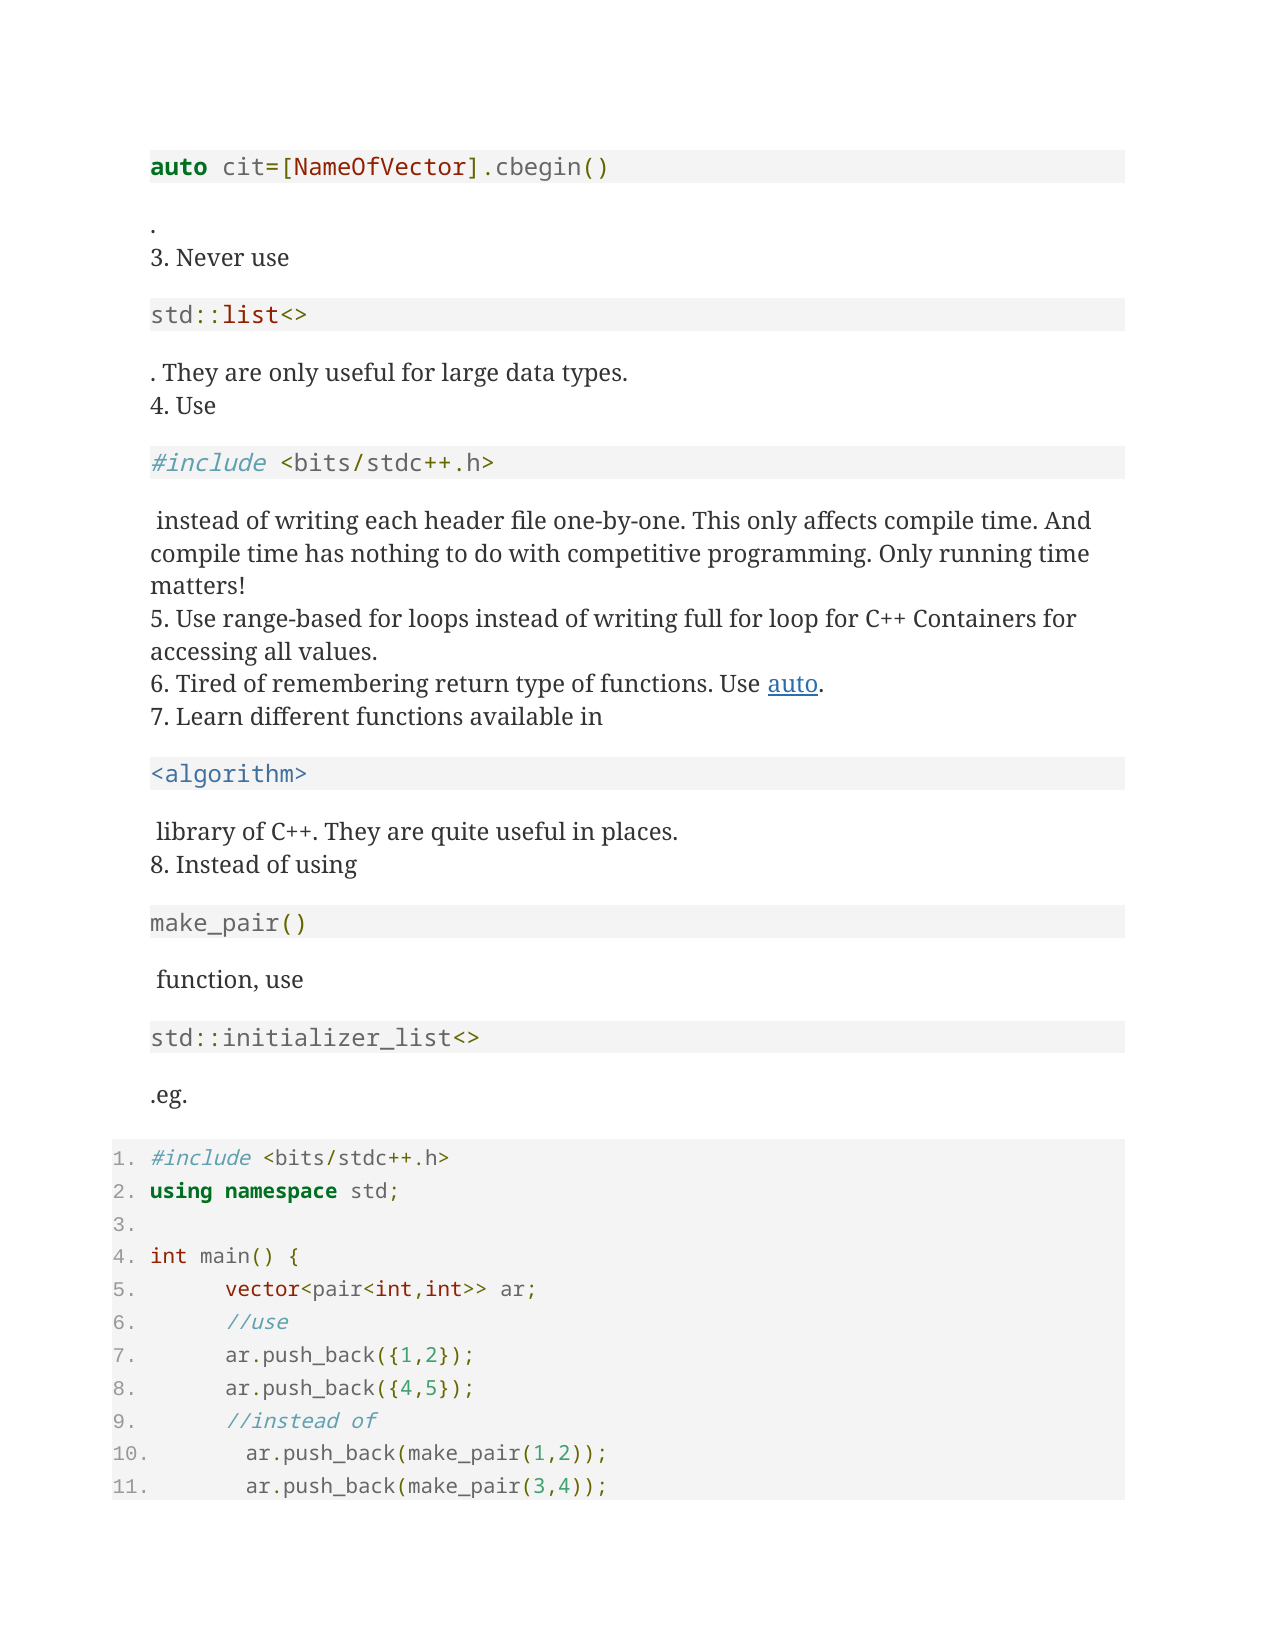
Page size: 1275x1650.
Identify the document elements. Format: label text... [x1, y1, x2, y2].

text make_pair() [150, 905, 1125, 938]
text #include <bits/stdc++.h> [150, 446, 1125, 479]
list vector<pair<int,int>> ar; [112, 1270, 1125, 1303]
text function, use [150, 963, 1125, 996]
list #include <bits/stdc++.h> [112, 1139, 1125, 1172]
list using namespace std; [112, 1172, 1125, 1204]
text instead of writing each header file one-by-one. This only affects compile time. And compile time has nothing to do with competitive programming. Only running time matters! 5. Use range-based for loops instead of writing full for loop for C++ Containers for accessing all values. 6. Tired of remembering return type of functions. Use auto. 7. Learn different functions available in [150, 504, 1125, 732]
list ar.push_back(make_pair(3,4)); [112, 1467, 1125, 1500]
text library of C++. They are quite useful in places. 8. Instead of using [150, 815, 1125, 880]
list //instead of [112, 1401, 1125, 1434]
list int main() { [112, 1237, 1125, 1270]
text std::initializer_list<> [150, 1021, 1125, 1053]
text std::list<> [150, 298, 1125, 331]
text . 3. Never use [150, 208, 1125, 273]
list ar.push_back({1,2}); [112, 1336, 1125, 1369]
list //use [112, 1303, 1125, 1336]
text . They are only useful for large data types. 4. Use [150, 356, 1125, 421]
list ar.push_back(make_pair(1,2)); [112, 1434, 1125, 1467]
text auto cit=[NameOfVector].cbegin() [150, 150, 1125, 183]
text .eg. [150, 1078, 1125, 1139]
text <algorithm> [150, 757, 1125, 790]
list ar.push_back({4,5}); [112, 1369, 1125, 1401]
